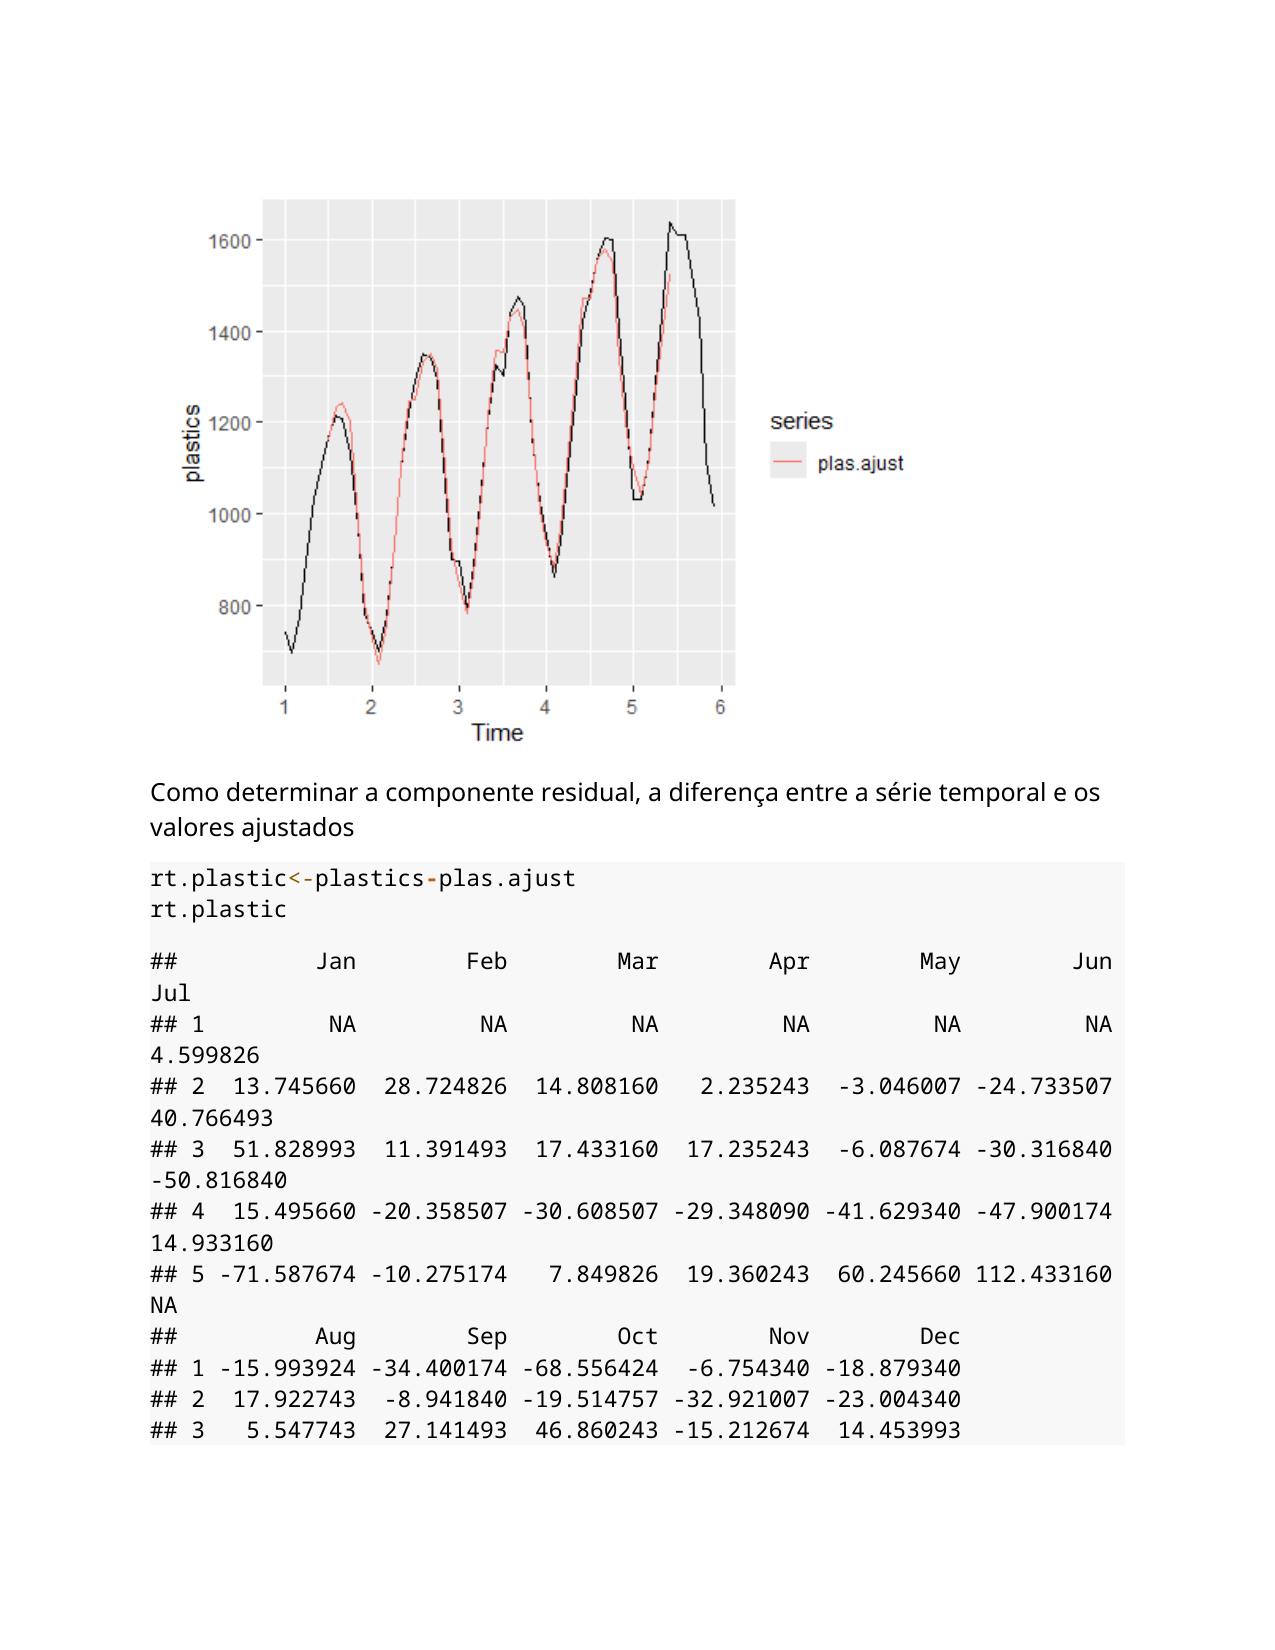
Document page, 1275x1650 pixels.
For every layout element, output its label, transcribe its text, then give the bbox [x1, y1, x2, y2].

text rt.plastic<-plastics-plas.ajust rt.plastic [287, 862, 1125, 924]
picture [168, 150, 927, 757]
text Como determinar a componente residual, a diferença entre a série temporal e os valores ajustados [150, 775, 1125, 843]
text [150, 945, 1125, 1445]
